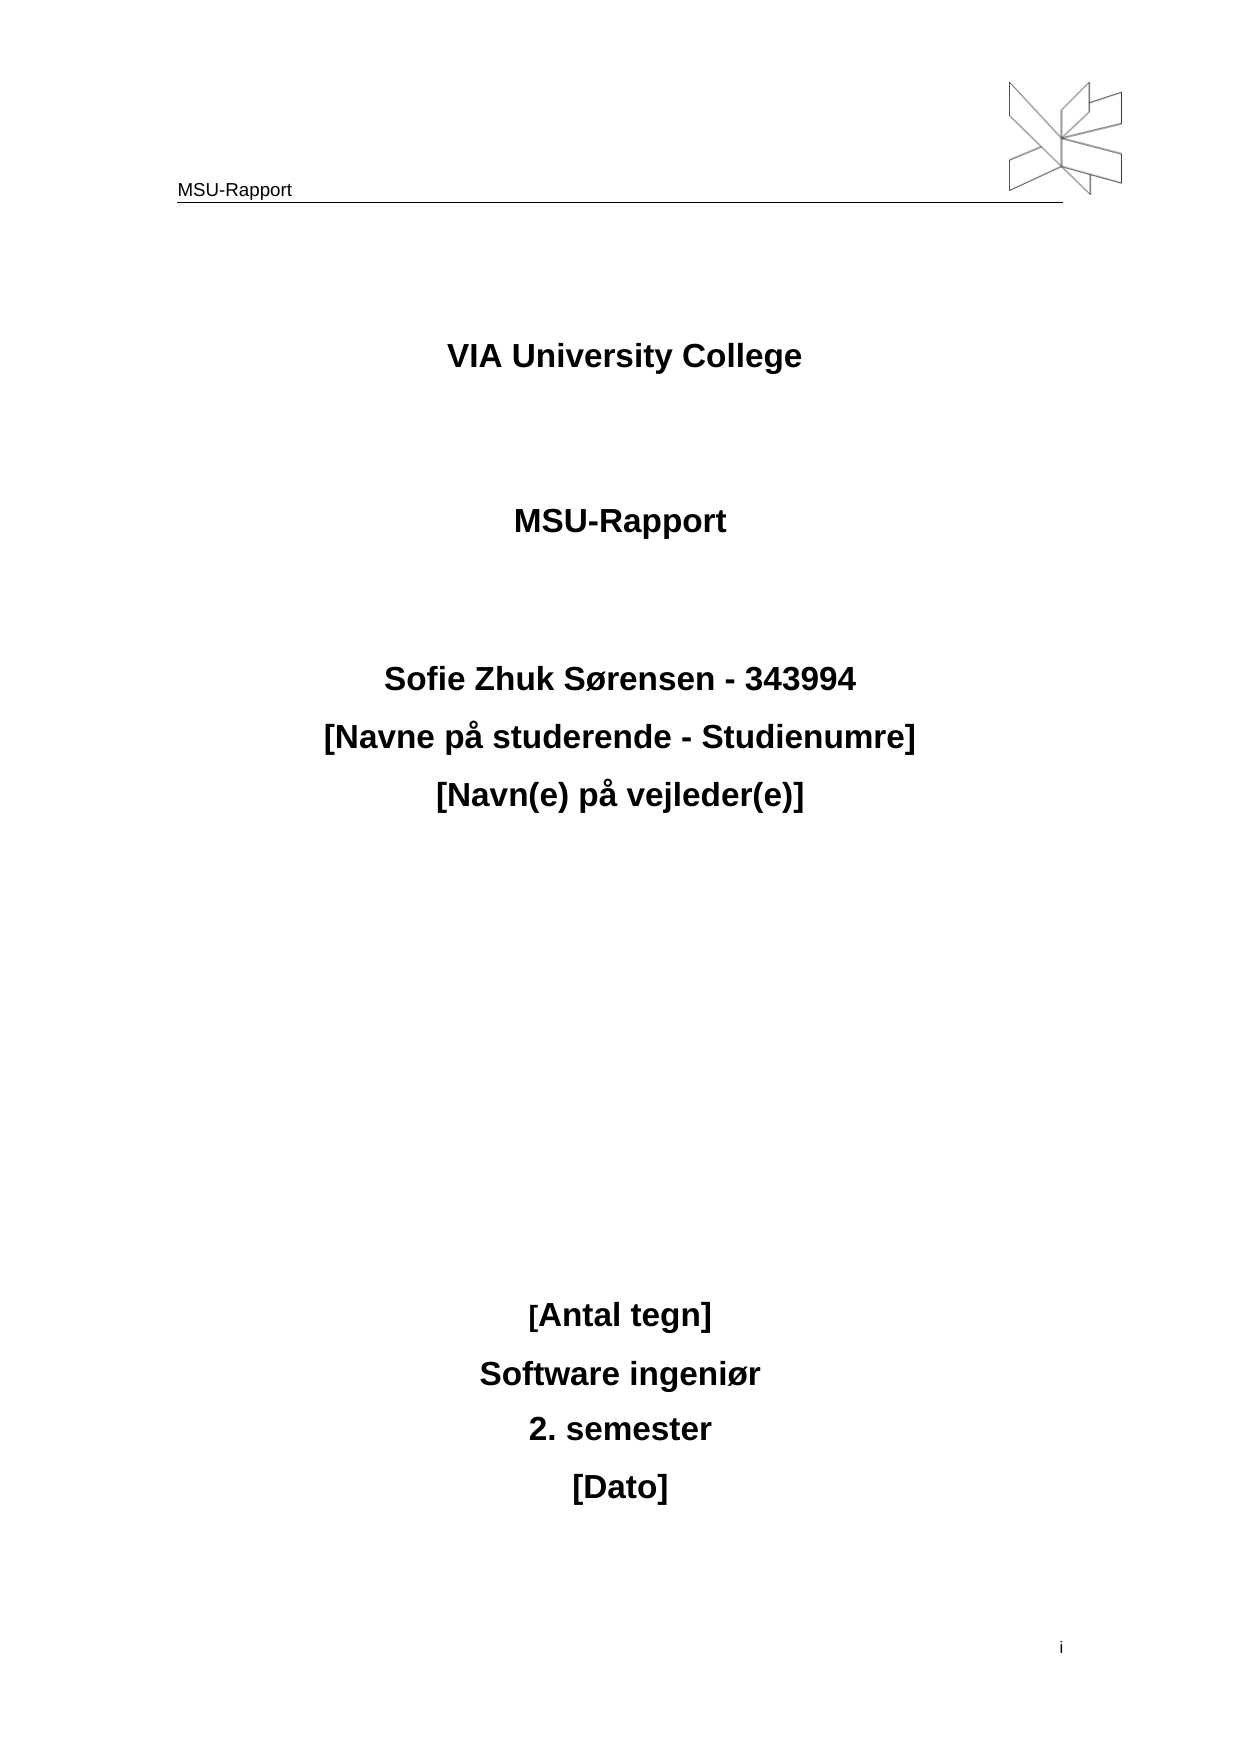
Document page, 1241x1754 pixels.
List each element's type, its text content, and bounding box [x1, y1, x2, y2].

text Sofie Zhuk Sørensen - 343994 [177, 659, 1063, 698]
text [Antal tegn] [177, 1296, 1063, 1334]
text [Dato] [177, 1467, 1063, 1505]
picture [1009, 82, 1123, 196]
text [Navne på studerende - Studienumre] [177, 717, 1063, 756]
text 2. semester [177, 1409, 1063, 1447]
text VIA University College [177, 336, 1063, 374]
text MSU-Rapport [177, 501, 1063, 539]
text [Navn(e) på vejleder(e)] [177, 775, 1063, 814]
text Software ingeniør [177, 1354, 1063, 1392]
